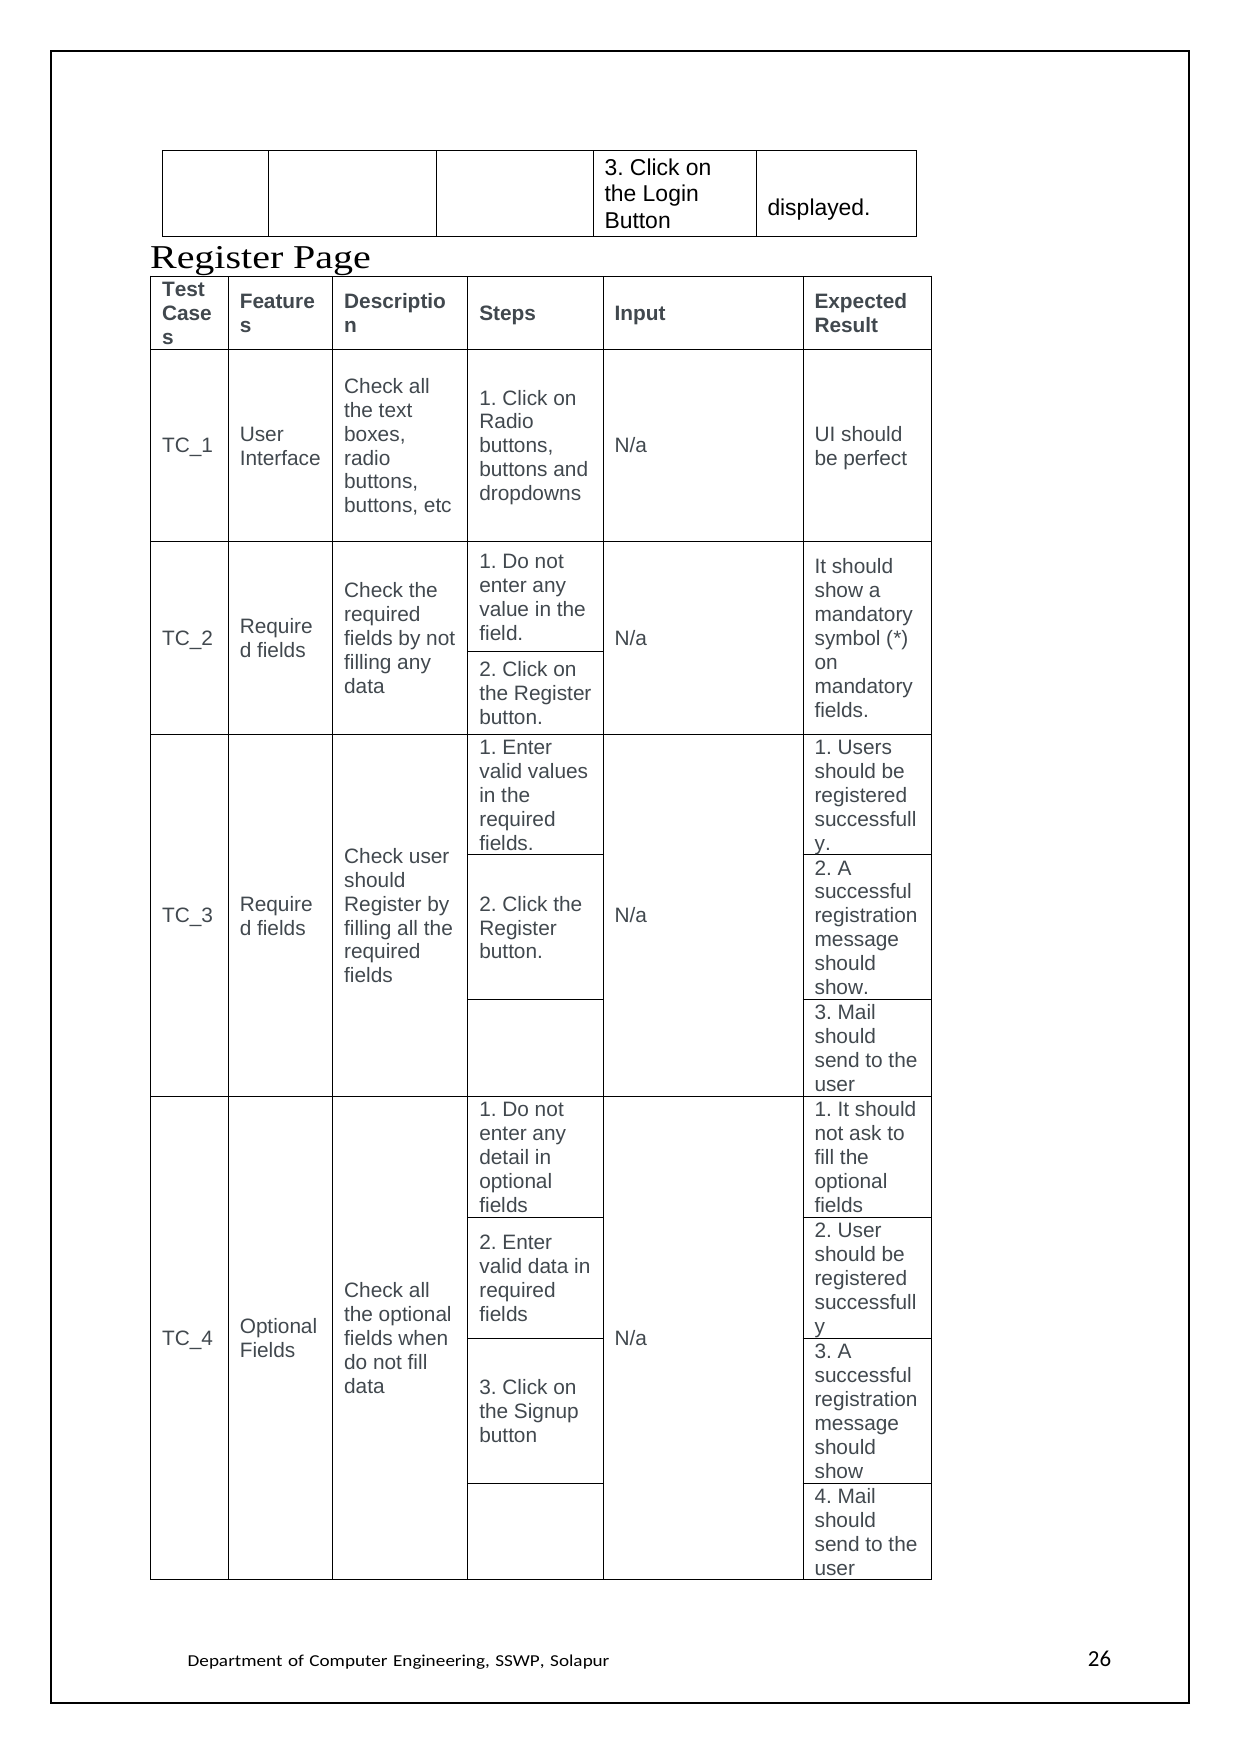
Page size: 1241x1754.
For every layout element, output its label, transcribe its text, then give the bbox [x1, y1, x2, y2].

table_cell 1. It should not ask to fill the optional fields [804, 1097, 931, 1217]
table_cell Check all the text boxes, radio buttons, buttons, etc [333, 350, 467, 541]
table_cell N/a [604, 1097, 803, 1579]
table_cell 2. Click the Register button. [468, 855, 603, 999]
table_cell 2. A successful registration message should show. [804, 855, 931, 999]
table_header Steps [468, 277, 603, 348]
table_cell N/a [604, 735, 803, 1096]
table_cell 3. Click on the Signup button [468, 1339, 603, 1482]
table_cell 1. Users should be registered successfully. [804, 735, 931, 854]
table_cell 2. Click on the Register button. [468, 652, 603, 733]
table_header Input [604, 277, 803, 348]
table_cell Required fields [229, 735, 332, 1096]
table_cell Check user should Register by filling all the required fields [333, 735, 467, 1096]
table_cell It should show a mandatory symbol (*) on mandatory fields. [804, 542, 931, 733]
table_cell N/a [604, 542, 803, 733]
table_cell TC_1 [151, 350, 228, 541]
table_cell 1. Enter valid values in the required fields. [468, 735, 603, 854]
table_cell Check all the optional fields when do not fill data [333, 1097, 467, 1579]
table_cell 1. Do not enter any value in the field. [468, 542, 603, 651]
table_cell 3. A successful registration message should show [804, 1339, 931, 1482]
table_header Description [333, 277, 467, 348]
table_cell [468, 1000, 603, 1096]
table_cell TC_3 [151, 735, 228, 1096]
table_cell N/a [604, 350, 803, 541]
table_header Test Cases [151, 277, 228, 348]
table_cell User Interface [229, 350, 332, 541]
table_header Features [229, 277, 332, 348]
table_cell 4. Mail should send to the user [804, 1484, 931, 1579]
text Register Page [150, 237, 1090, 276]
table_cell TC_4 [151, 1097, 228, 1579]
table_cell 2. Enter valid data in required fields [468, 1218, 603, 1338]
table_cell 3. Click on the Login Button [594, 151, 756, 236]
table_cell Check the required fields by not filling any data [333, 542, 467, 733]
table_cell 2. User should be registered successfully [804, 1218, 931, 1338]
table_cell 1. Click on Radio buttons, buttons and dropdowns [468, 350, 603, 541]
table_cell 1. Do not enter any detail in optional fields [468, 1097, 603, 1217]
table_cell TC_2 [151, 542, 228, 733]
table_cell Required fields [229, 542, 332, 733]
table_header Expected Result [804, 277, 931, 348]
table_cell 3. Mail should send to the user [804, 1000, 931, 1096]
table_cell UI should be perfect [804, 350, 931, 541]
table_cell [468, 1484, 603, 1579]
table_cell Optional Fields [229, 1097, 332, 1579]
